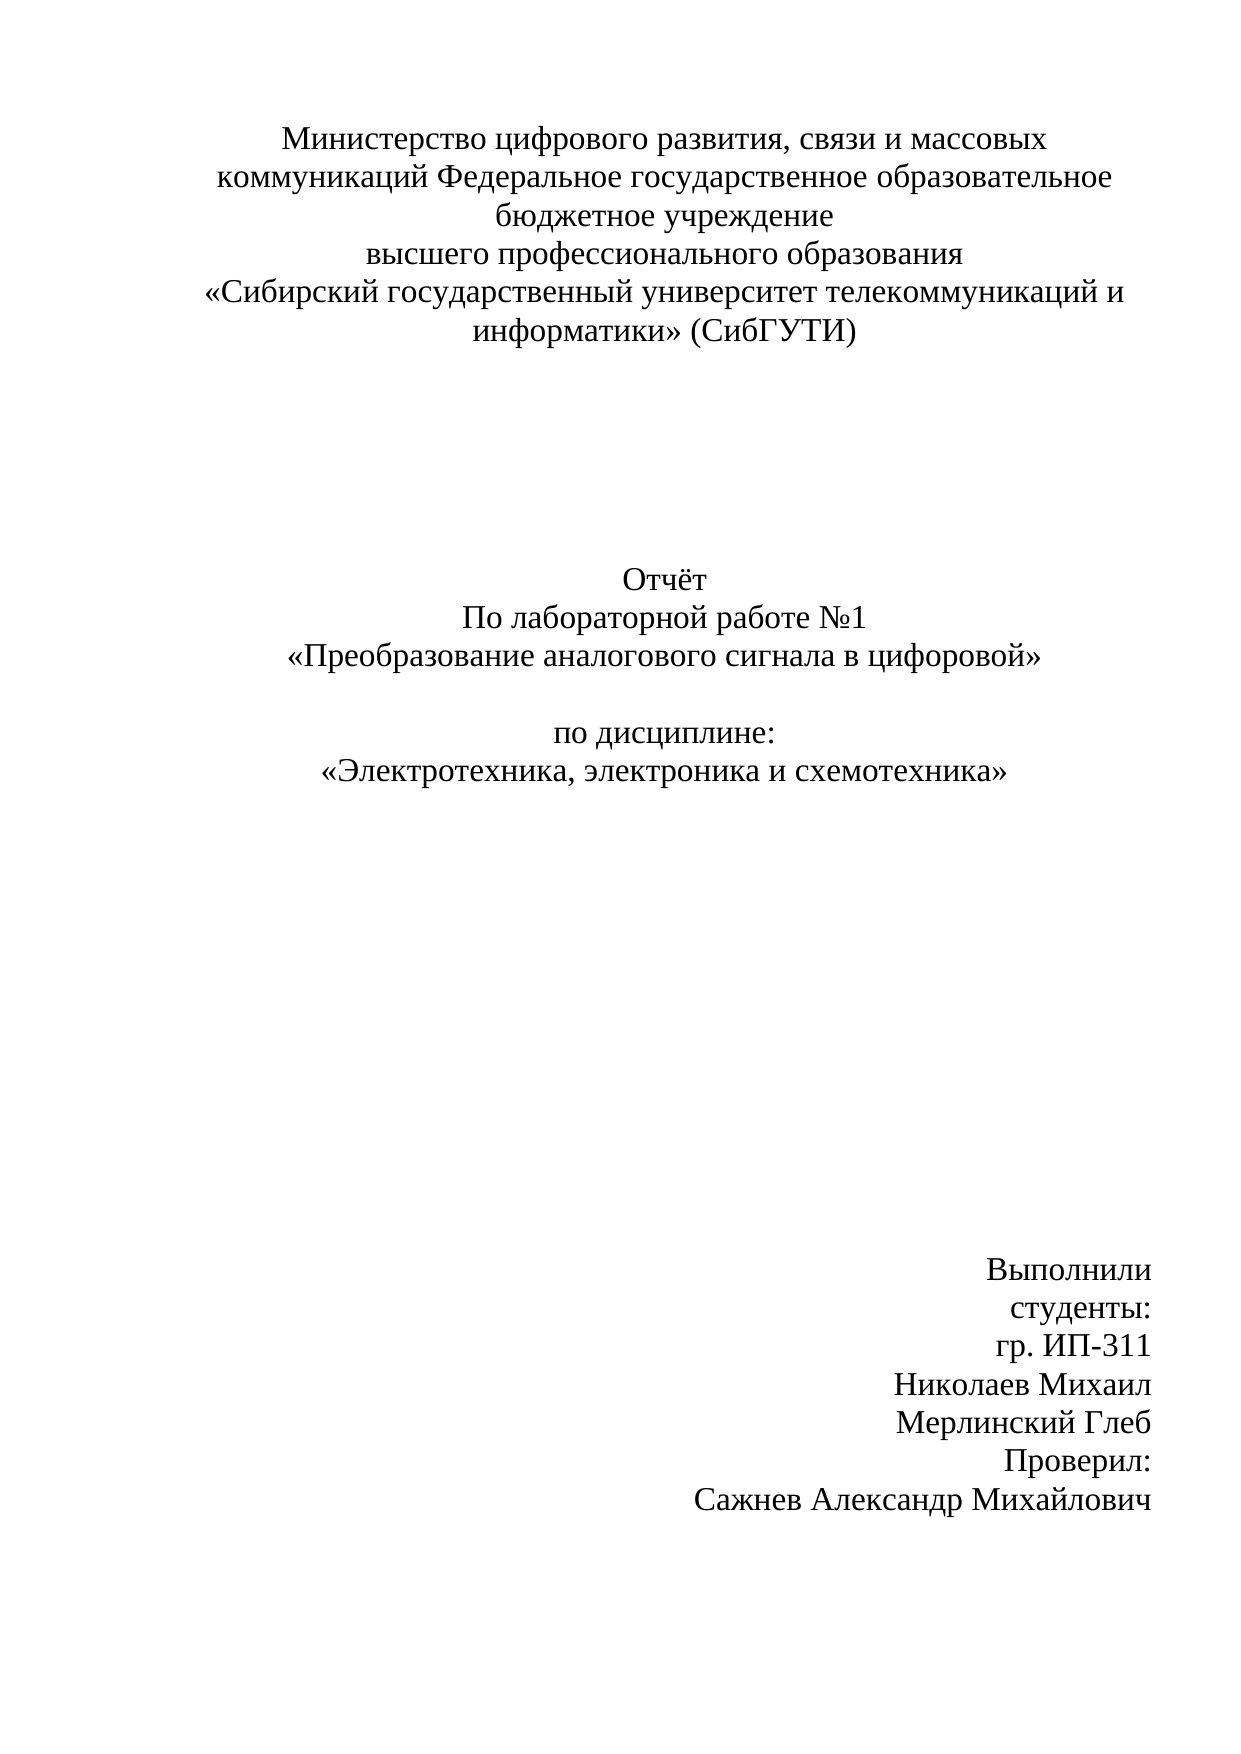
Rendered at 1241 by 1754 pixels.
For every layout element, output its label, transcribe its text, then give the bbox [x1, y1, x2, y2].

text «Преобразование аналогового сигнала в цифоровой» [177, 636, 1152, 674]
text По лабораторной работе №1 [177, 597, 1152, 636]
text гр. ИП-311 [177, 1326, 1152, 1364]
text «Электротехника, электроника и схемотехника» [177, 751, 1152, 789]
text Сажнев Александр Михайлович [177, 1479, 1152, 1517]
text «Сибирский государственный университет телекоммуникаций и информатики» (СибГУТИ) [177, 271, 1152, 348]
text высшего профессионального образования [177, 233, 1152, 271]
text Выполнили [177, 1249, 1152, 1287]
text Проверил: [177, 1441, 1152, 1479]
text Мерлинский Глеб [177, 1402, 1152, 1441]
text студенты: [177, 1287, 1152, 1326]
text Николаев Михаил [177, 1364, 1152, 1402]
text Отчёт [177, 559, 1152, 597]
text Министерство цифрового развития, связи и массовых коммуникаций Федеральное государственное образовательное бюджетное учреждение [177, 118, 1152, 233]
text по дисциплине: [177, 712, 1152, 751]
